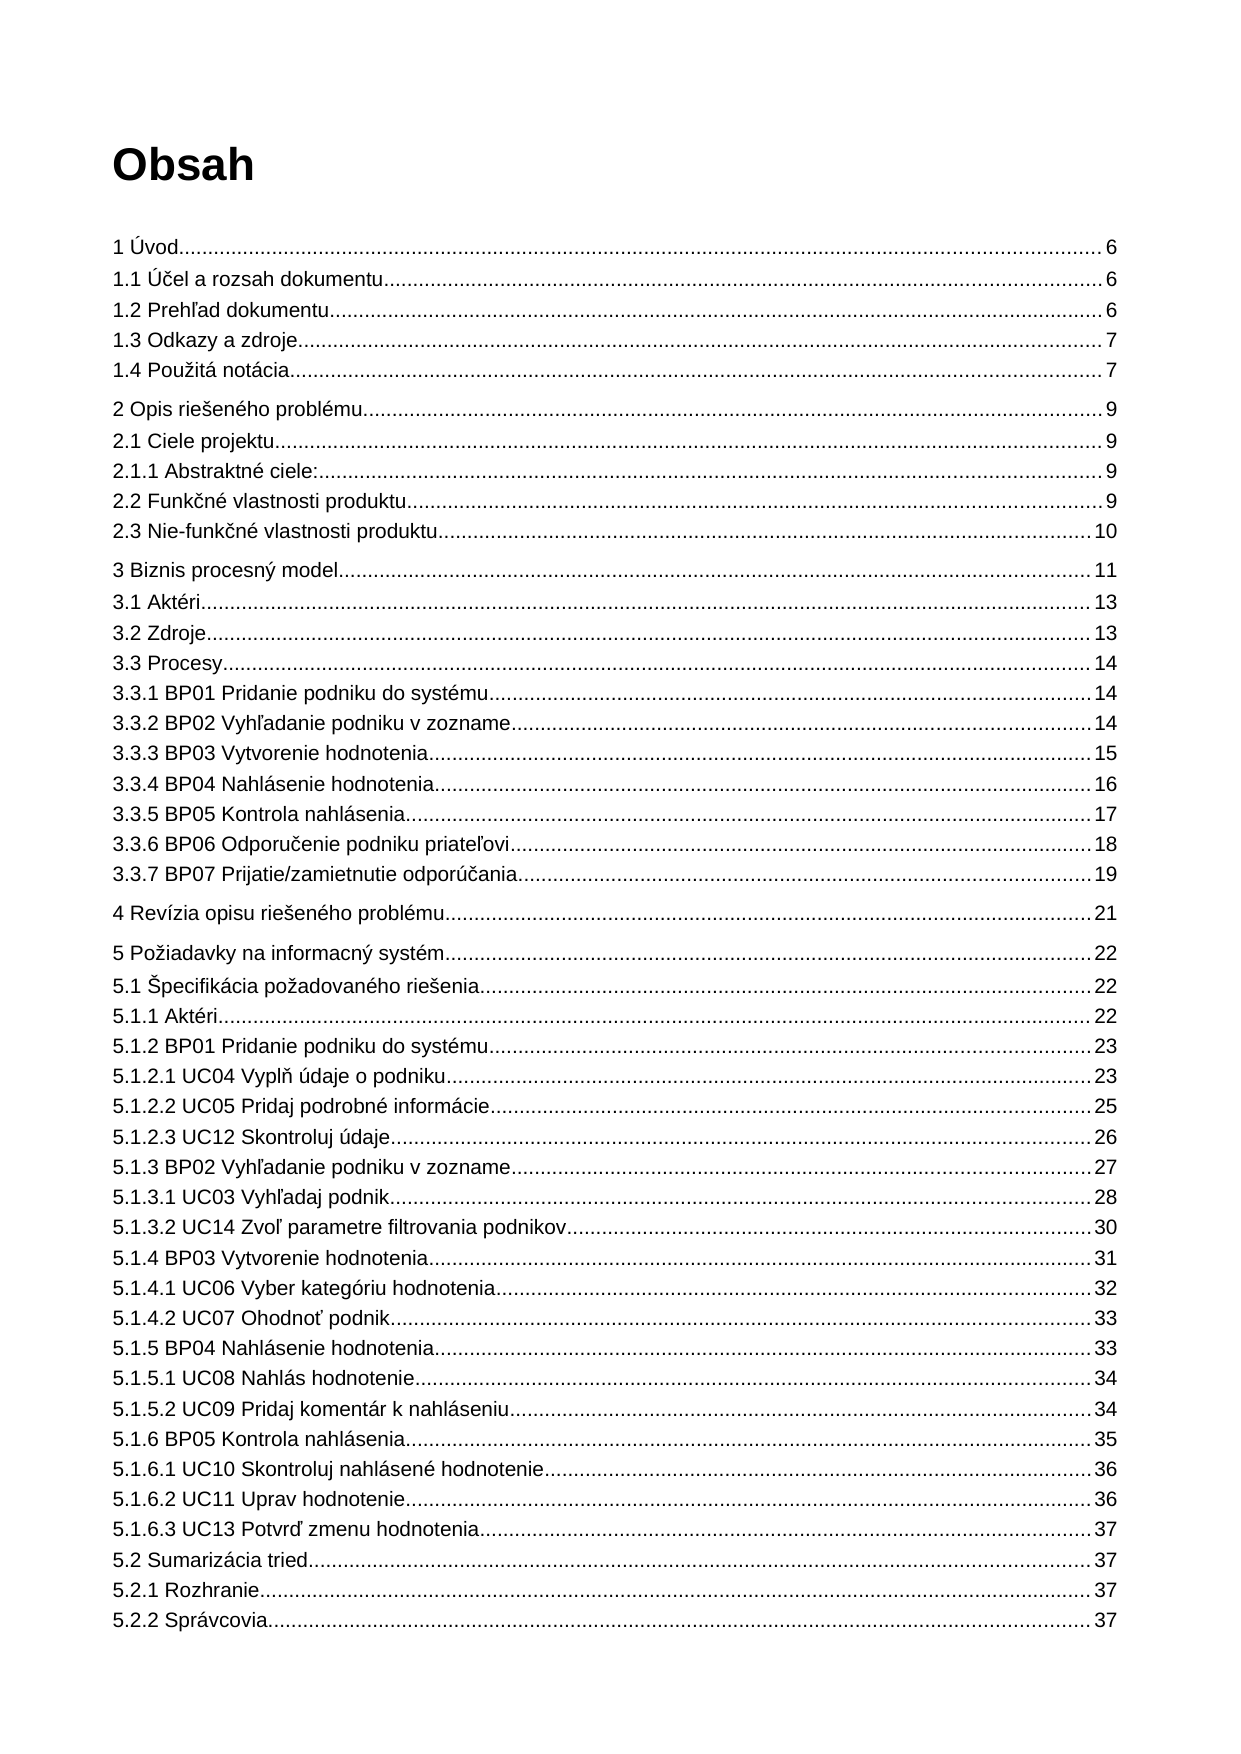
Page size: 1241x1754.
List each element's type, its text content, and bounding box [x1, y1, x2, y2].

text 2 Opis riešeného problému 9 [112, 396, 1053, 420]
text 5.1.4.1 UC06 Vyber kategóriu hodnotenia 32 [112, 1276, 1053, 1299]
text 5.1.5.1 UC08 Nahlás hodnotenie 34 [112, 1366, 1053, 1390]
text 5.1.2.2 UC05 Pridaj podrobné informácie 25 [112, 1094, 1053, 1118]
text 2.2 Funkčné vlastnosti produktu 9 [112, 489, 1053, 513]
text 5.1.4 BP03 Vytvorenie hodnotenia 31 [112, 1245, 1053, 1269]
text 3.3.3 BP03 Vytvorenie hodnotenia 15 [112, 741, 1053, 765]
text 5.1.3.2 UC14 Zvoľ parametre filtrovania podnikov 30 [112, 1215, 1053, 1239]
text 2.1.1 Abstraktné ciele: 9 [112, 459, 1053, 483]
text 5.1.3.1 UC03 Vyhľadaj podnik 28 [112, 1185, 1053, 1209]
text 3.3.7 BP07 Prijatie/zamietnutie odporúčania 19 [112, 862, 1053, 886]
text 5.1.6.3 UC13 Potvrď zmenu hodnotenia 37 [112, 1517, 1053, 1541]
text 2.3 Nie-funkčné vlastnosti produktu 10 [112, 519, 1053, 543]
text 5.1.1 Aktéri 22 [112, 1004, 1053, 1028]
text 5.1.5 BP04 Nahlásenie hodnotenia 33 [112, 1336, 1053, 1360]
text 5.1.6.2 UC11 Uprav hodnotenie 36 [112, 1487, 1053, 1511]
text 3 Biznis procesný model 11 [112, 558, 1053, 582]
subtitle Obsah [112, 137, 1128, 190]
text 5 Požiadavky na informacný systém 22 [112, 941, 1053, 965]
text 1.3 Odkazy a zdroje 7 [112, 328, 1053, 352]
text 5.1.2.3 UC12 Skontroluj údaje 26 [112, 1124, 1053, 1148]
text 1.1 Účel a rozsah dokumentu 6 [112, 267, 1053, 291]
text 3.3.1 BP01 Pridanie podniku do systému 14 [112, 681, 1053, 705]
text 3.2 Zdroje 13 [112, 620, 1053, 644]
text 5.1.4.2 UC07 Ohodnoť podnik 33 [112, 1306, 1053, 1330]
text 3.1 Aktéri 13 [112, 590, 1053, 614]
text 5.2.2 Správcovia 37 [112, 1608, 1053, 1632]
text 5.1.6 BP05 Kontrola nahlásenia 35 [112, 1427, 1053, 1451]
text 2.1 Ciele projektu 9 [112, 429, 1053, 453]
text 3.3.6 BP06 Odporučenie podniku priateľovi 18 [112, 832, 1053, 856]
text 1.2 Prehľad dokumentu 6 [112, 297, 1053, 321]
text 3.3.4 BP04 Nahlásenie hodnotenia 16 [112, 771, 1053, 795]
text 5.2.1 Rozhranie 37 [112, 1578, 1053, 1602]
text 1 Úvod 6 [112, 235, 1053, 259]
text 5.1.3 BP02 Vyhľadanie podniku v zozname 27 [112, 1155, 1053, 1179]
text 1.4 Použitá notácia 7 [112, 358, 1053, 382]
text 5.1.2.1 UC04 Vyplň údaje o podniku 23 [112, 1064, 1053, 1088]
text 5.1.5.2 UC09 Pridaj komentár k nahláseniu 34 [112, 1396, 1053, 1420]
text 5.1.6.1 UC10 Skontroluj nahlásené hodnotenie 36 [112, 1457, 1053, 1481]
text 3.3.2 BP02 Vyhľadanie podniku v zozname 14 [112, 711, 1053, 735]
text 5.1 Špecifikácia požadovaného riešenia 22 [112, 973, 1053, 997]
text 4 Revízia opisu riešeného problému 21 [112, 901, 1053, 924]
text 5.2 Sumarizácia tried 37 [112, 1547, 1053, 1571]
text 3.3.5 BP05 Kontrola nahlásenia 17 [112, 802, 1053, 826]
text 5.1.2 BP01 Pridanie podniku do systému 23 [112, 1034, 1053, 1058]
text 3.3 Procesy 14 [112, 651, 1053, 674]
